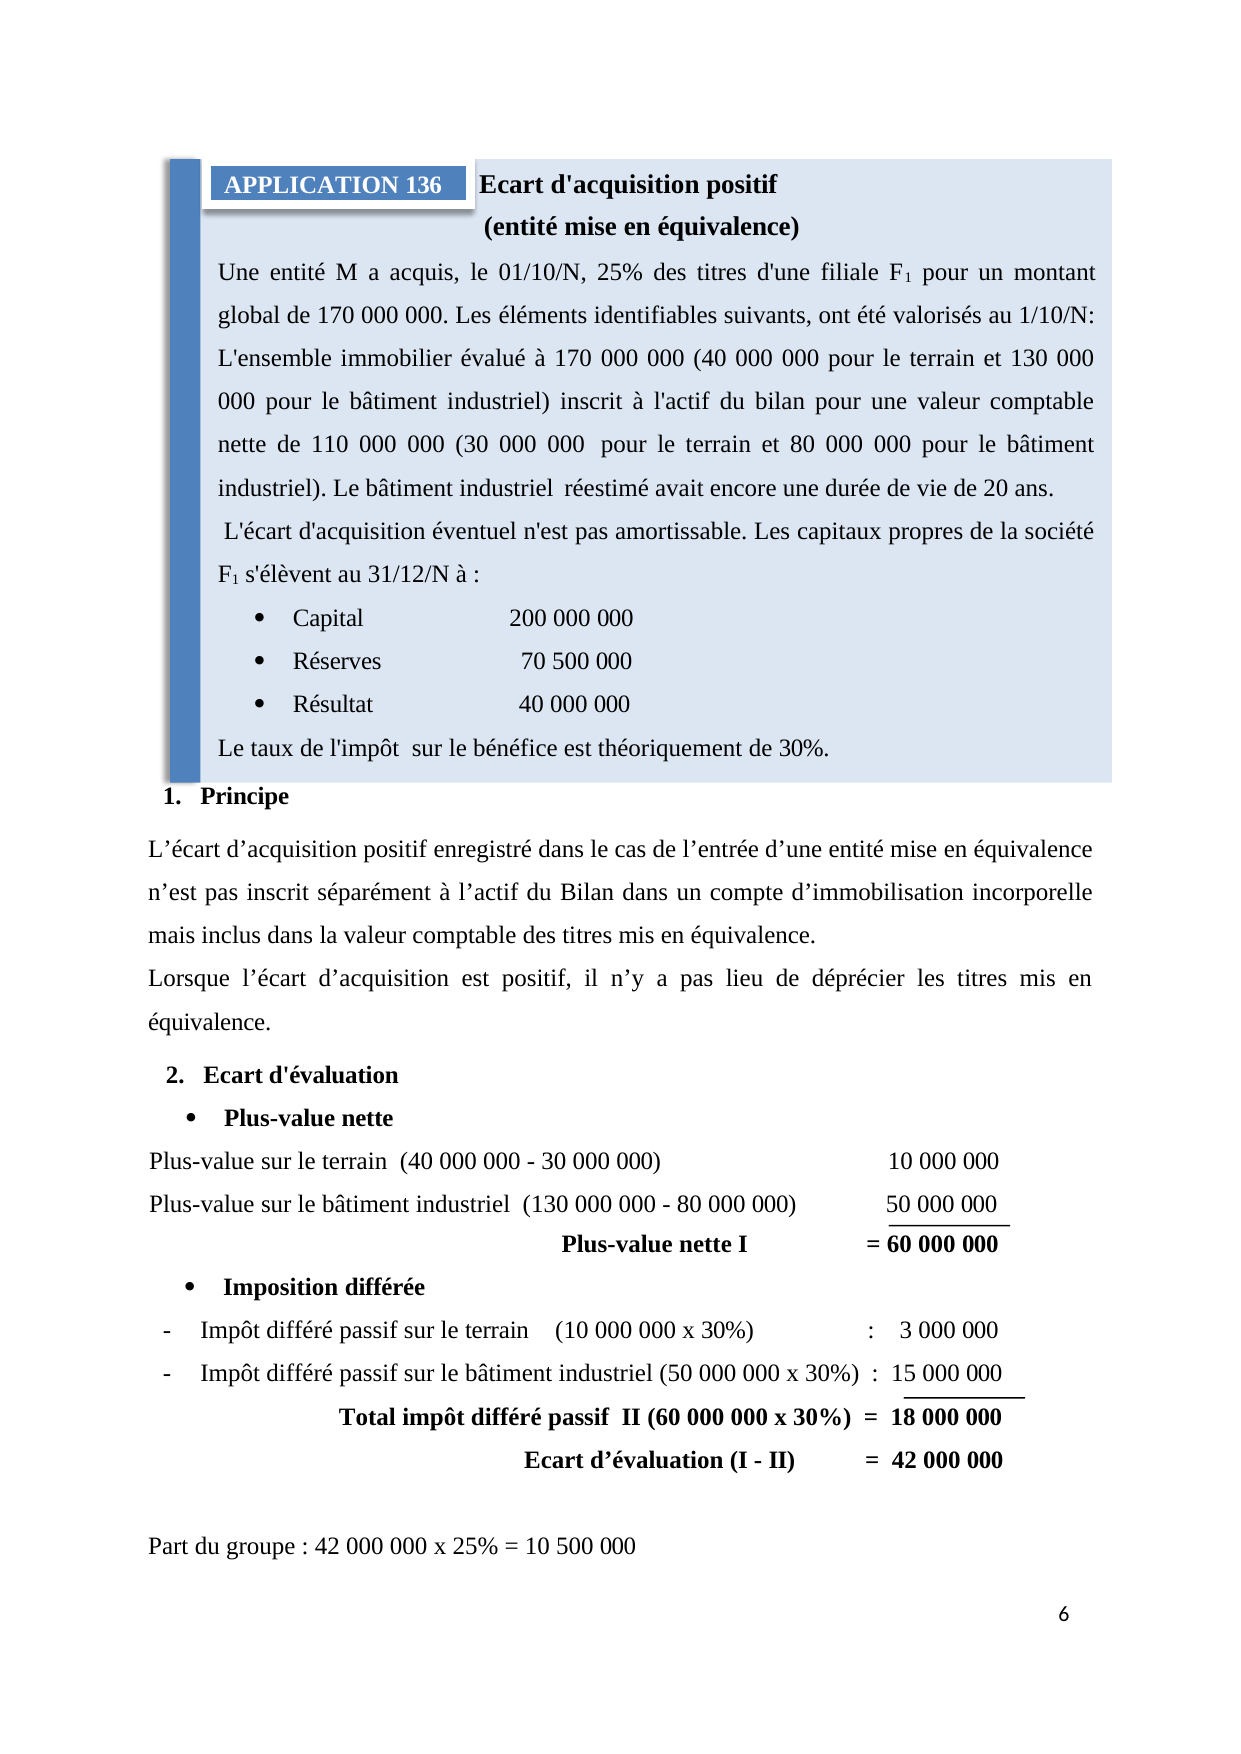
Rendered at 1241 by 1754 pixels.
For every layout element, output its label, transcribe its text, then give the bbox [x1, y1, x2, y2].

text Part du groupe : 42 000 000 x 25% = 10 500 000 [148, 1531, 1122, 1560]
picture [155, 150, 482, 792]
text Ecart d’évaluation (I - II) = 42 000 000 [15, 1445, 1003, 1474]
table_header APPLICATION 136 [211, 166, 466, 199]
subtitle Ecart d'évaluation [15, 1060, 398, 1088]
list Plus-value nette [15, 1103, 393, 1132]
text Lorsque l’écart d’acquisition est positif, il n’y a pas lieu de déprécier les titres mis en équivalence. [148, 963, 1093, 1035]
table_header Ecart d'acquisition positif [475, 156, 1112, 199]
text Plus-value sur le bâtiment industriel (130 000 000 - 80 000 000) 50 000 000 [15, 1189, 997, 1218]
text Plus-value sur le terrain (40 000 000 - 30 000 000) 10 000 000 [15, 1146, 999, 1174]
list Impôt différé passif sur le terrain (10 000 000 x 30%) : 3 000 000 [163, 1315, 1122, 1344]
subtitle Principe [163, 781, 1122, 810]
subtitle Plus-value nette I = 60 000 000 [15, 1229, 999, 1258]
list Imposition différée [185, 1272, 1122, 1301]
table_cell (entité mise en équivalence) Une entité M a acquis, le 01/10/N, 25% des titres d'une filiale F1 pour un montant global de 170 000 000. Les éléments identifiables suivants, ont été valorisés au 1/10/N: L'ensemble immobilier évalué à 170 000 000 (40 000 000 pour le terrain et 130 000 000 pour le bâtiment industriel) inscrit à l'actif du bilan pour une valeur comptable nette de 110 000 000 (30 000 000 pour le terrain et 80 000 000 pour le bâtiment industriel). Le bâtiment industriel réestimé avait encore une durée de vie de 20 ans. L'écart d'acquisition éventuel n'est pas amortissable. Les capitaux propres de la société F1 s'élèvent au 31/12/N à : Capital 200 000 000 Réserves 70 500 000 Résultat 40 000 000 Le taux de l'impôt sur le bénéfice est théoriquement de 30%. [206, 200, 1112, 768]
table_header [170, 156, 206, 768]
subtitle Total impôt différé passif II (60 000 000 x 30%) = 18 000 000 [15, 1398, 1002, 1431]
list Impôt différé passif sur le bâtiment industriel (50 000 000 x 30%) : 15 000 000 [163, 1358, 1122, 1387]
text L’écart d’acquisition positif enregistré dans le cas de l’entrée d’une entité mise en équivalence n’est pas inscrit séparément à l’actif du Bilan dans un compte d’immobilisation incorporelle mais inclus dans la valeur comptable des titres mis en équivalence. [148, 834, 1093, 949]
